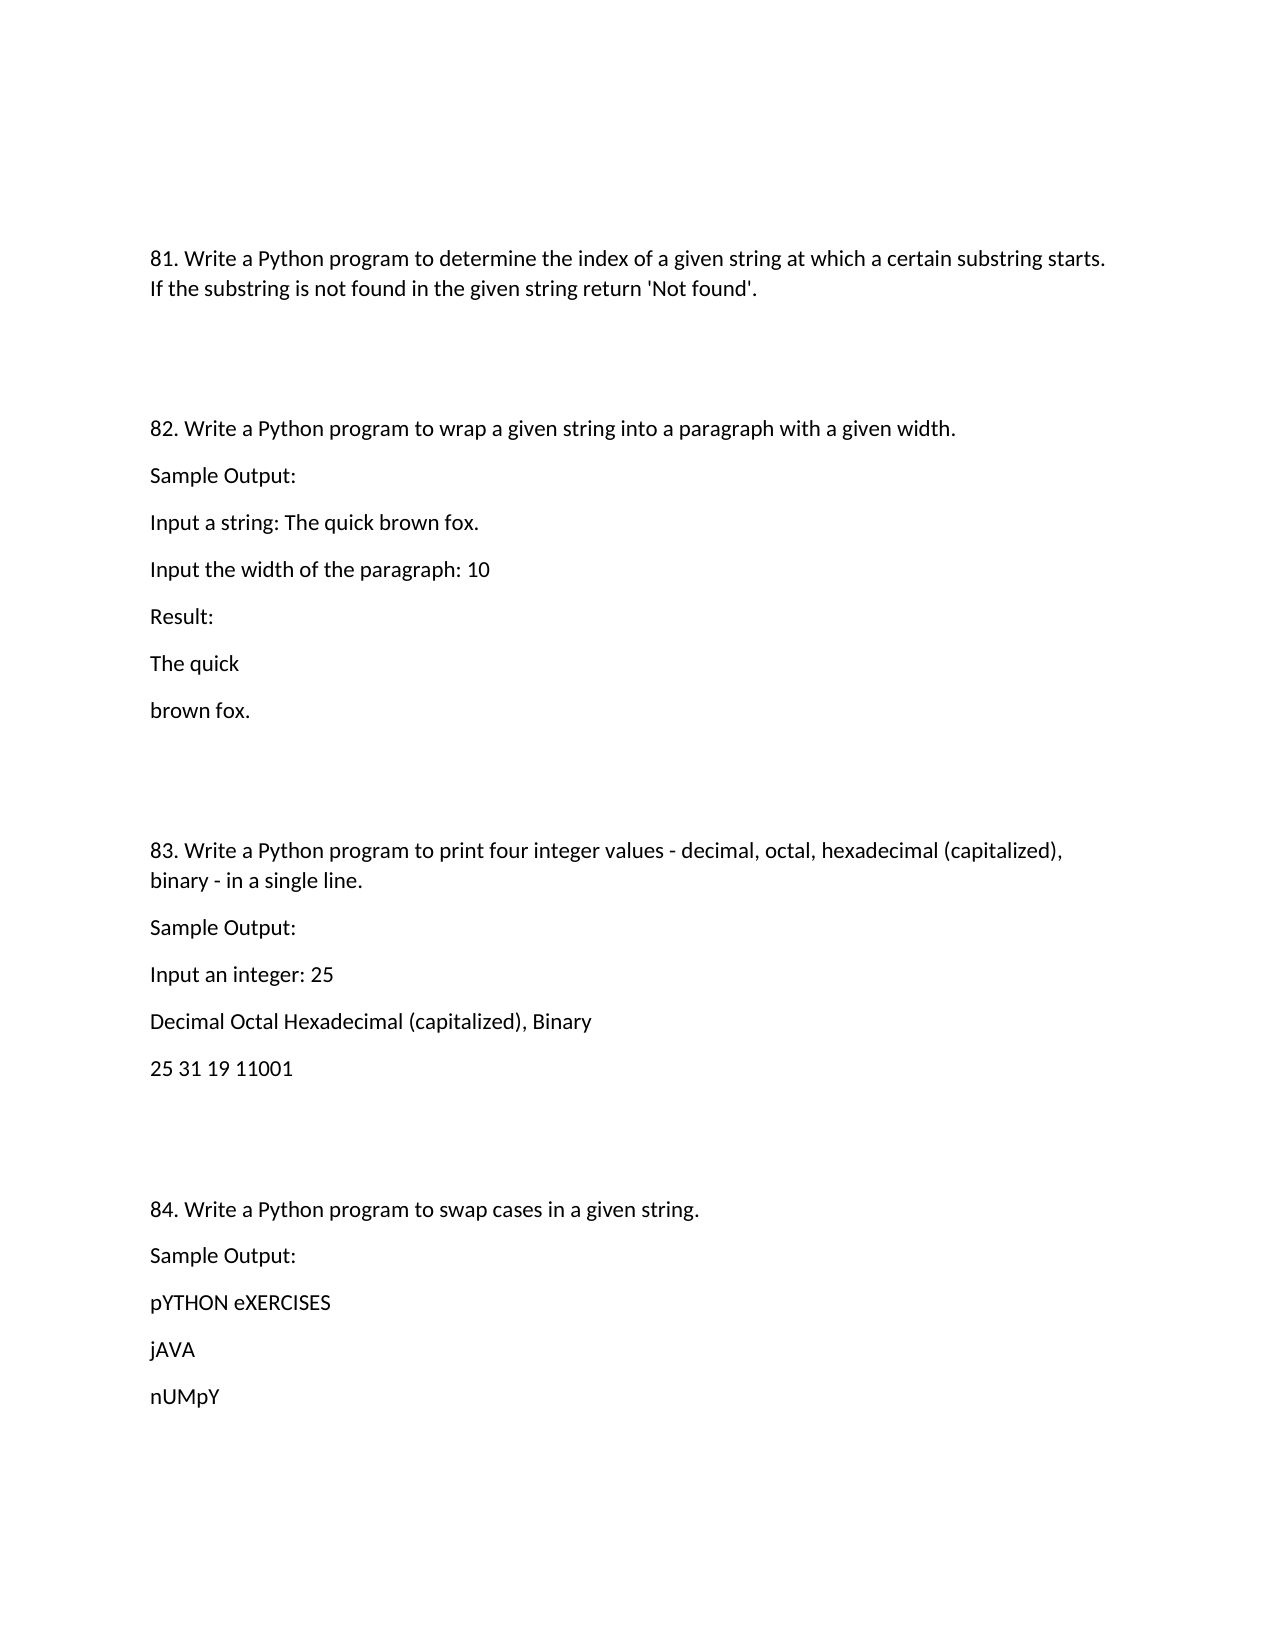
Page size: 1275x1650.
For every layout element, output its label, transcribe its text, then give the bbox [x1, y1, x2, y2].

text jAVA [150, 1335, 1125, 1363]
text nUMpY [150, 1382, 1125, 1410]
text Sample Output: [150, 913, 1125, 942]
text pYTHON eXERCISES [150, 1288, 1125, 1317]
text brown fox. [150, 696, 1125, 724]
text 83. Write a Python program to print four integer values - decimal, octal, hexadecimal (capitalized), binary - in a single line. [150, 836, 1125, 895]
text The quick [150, 649, 1125, 677]
text 25 31 19 11001 [150, 1054, 1125, 1082]
text Input an integer: 25 [150, 960, 1125, 988]
text Input the width of the paragraph: 10 [150, 555, 1125, 583]
text Input a string: The quick brown fox. [150, 508, 1125, 536]
text Decimal Octal Hexadecimal (capitalized), Binary [150, 1007, 1125, 1035]
text Sample Output: [150, 461, 1125, 489]
text Sample Output: [150, 1242, 1125, 1270]
text 81. Write a Python program to determine the index of a given string at which a certain substring starts. If the substring is not found in the given string return 'Not found'. [150, 244, 1125, 302]
text Result: [150, 602, 1125, 630]
text 84. Write a Python program to swap cases in a given string. [150, 1195, 1125, 1223]
text 82. Write a Python program to wrap a given string into a paragraph with a given width. [150, 414, 1125, 443]
